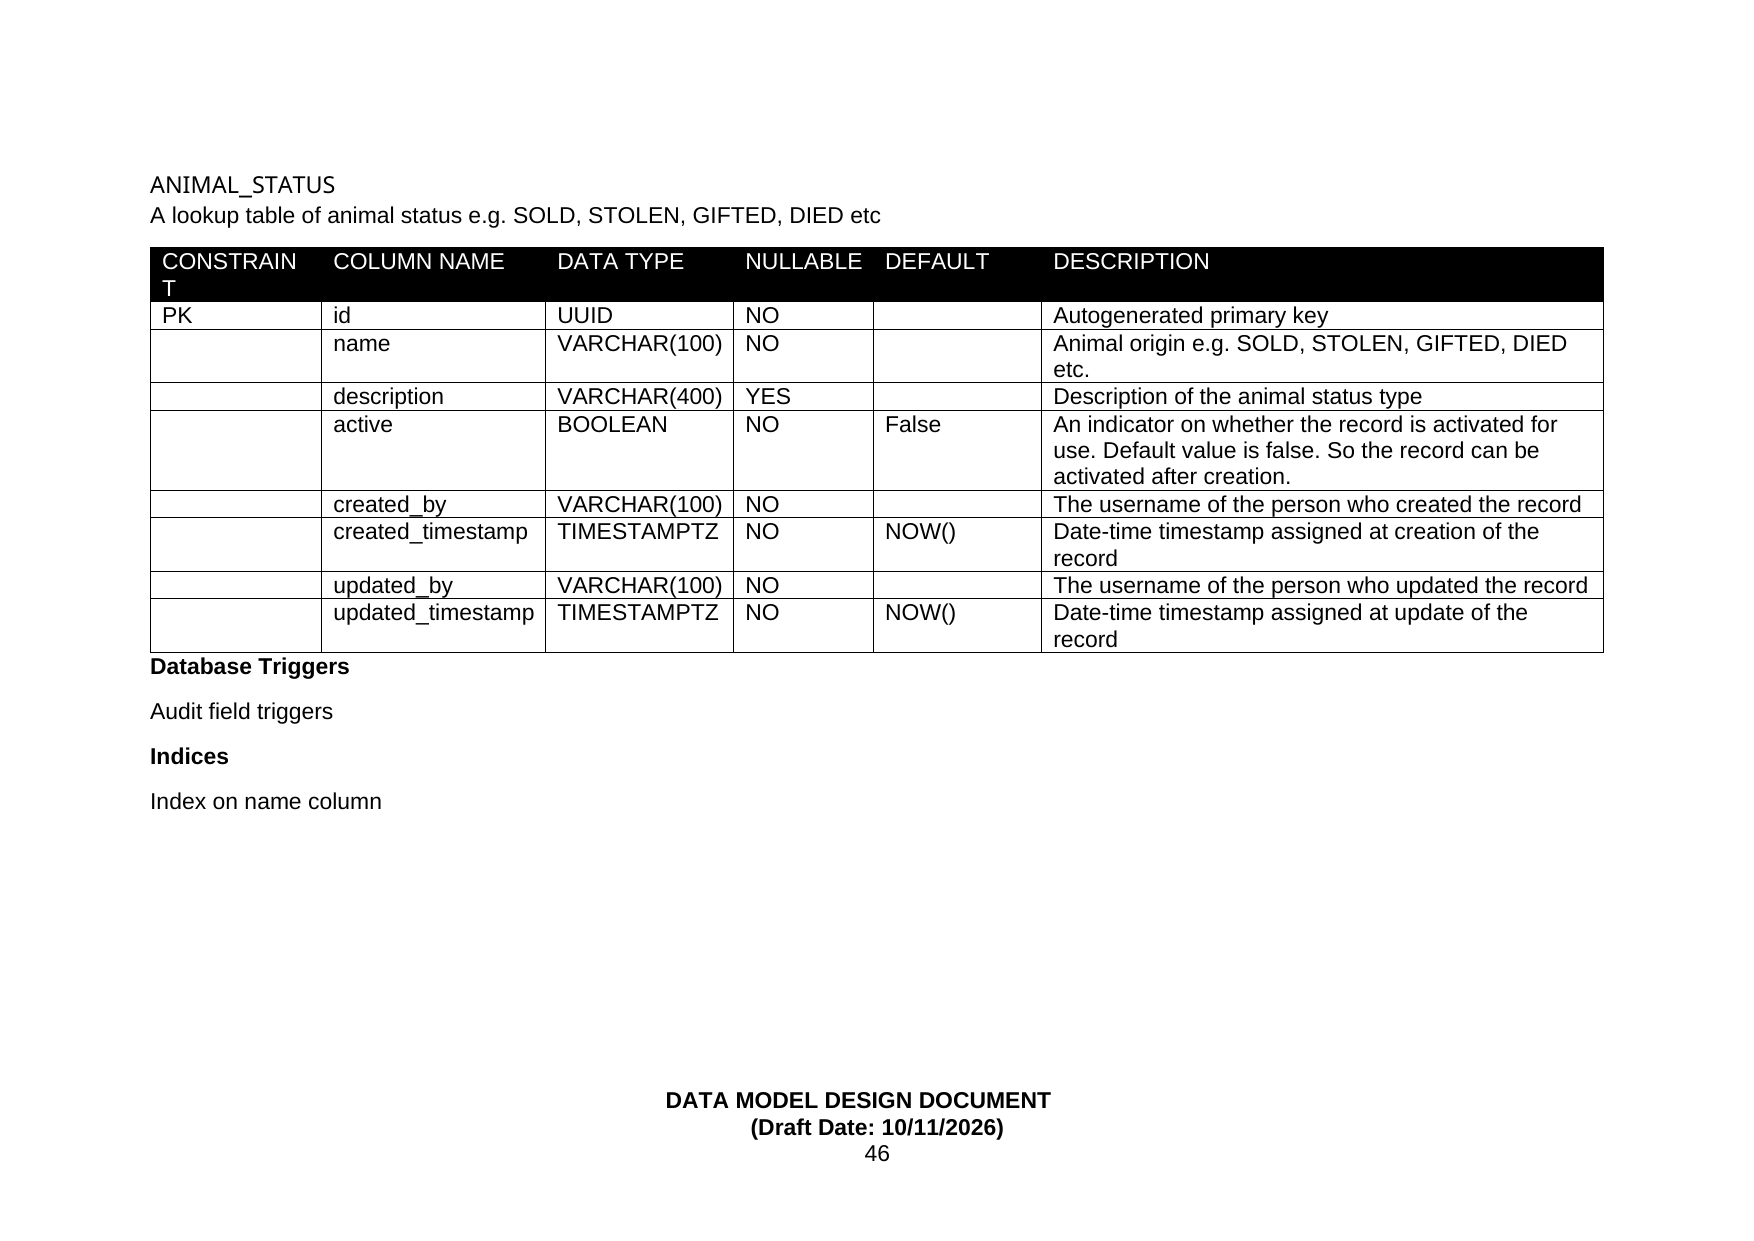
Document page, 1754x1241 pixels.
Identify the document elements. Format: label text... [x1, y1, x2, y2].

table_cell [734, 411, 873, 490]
text Audit field triggers [150, 698, 1604, 724]
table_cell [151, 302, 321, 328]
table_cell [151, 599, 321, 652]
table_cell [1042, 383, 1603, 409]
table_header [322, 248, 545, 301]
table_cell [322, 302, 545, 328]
text Index on name column [150, 788, 1604, 815]
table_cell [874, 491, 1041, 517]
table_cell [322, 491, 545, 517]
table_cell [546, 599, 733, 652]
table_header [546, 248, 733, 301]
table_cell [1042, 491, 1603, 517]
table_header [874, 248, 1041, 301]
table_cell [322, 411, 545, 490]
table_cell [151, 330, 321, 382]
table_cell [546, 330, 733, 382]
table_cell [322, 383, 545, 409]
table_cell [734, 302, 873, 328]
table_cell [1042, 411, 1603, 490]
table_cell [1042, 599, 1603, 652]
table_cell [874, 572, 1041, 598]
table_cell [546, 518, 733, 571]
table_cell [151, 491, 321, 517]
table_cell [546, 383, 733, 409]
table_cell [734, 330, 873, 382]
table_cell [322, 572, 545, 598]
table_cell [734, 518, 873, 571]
text Database Triggers [150, 653, 1604, 679]
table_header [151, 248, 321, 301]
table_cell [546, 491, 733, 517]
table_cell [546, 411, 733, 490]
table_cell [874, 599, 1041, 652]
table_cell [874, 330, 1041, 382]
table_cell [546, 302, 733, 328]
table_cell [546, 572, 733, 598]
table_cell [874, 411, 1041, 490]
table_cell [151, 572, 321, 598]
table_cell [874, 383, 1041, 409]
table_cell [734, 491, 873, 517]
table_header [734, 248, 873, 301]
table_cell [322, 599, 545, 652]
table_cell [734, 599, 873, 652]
text Indices [150, 743, 1604, 769]
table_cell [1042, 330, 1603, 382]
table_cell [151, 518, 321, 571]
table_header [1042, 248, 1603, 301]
subtitle animal_status [150, 162, 1604, 202]
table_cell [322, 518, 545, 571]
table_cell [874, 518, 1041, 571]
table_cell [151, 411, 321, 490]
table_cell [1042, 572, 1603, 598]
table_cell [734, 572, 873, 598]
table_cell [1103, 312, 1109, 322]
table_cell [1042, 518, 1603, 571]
text A lookup table of animal status e.g. SOLD, STOLEN, GIFTED, DIED etc [150, 202, 1604, 228]
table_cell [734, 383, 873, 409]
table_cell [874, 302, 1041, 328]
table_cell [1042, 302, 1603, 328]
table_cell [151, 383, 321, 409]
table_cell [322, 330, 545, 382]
